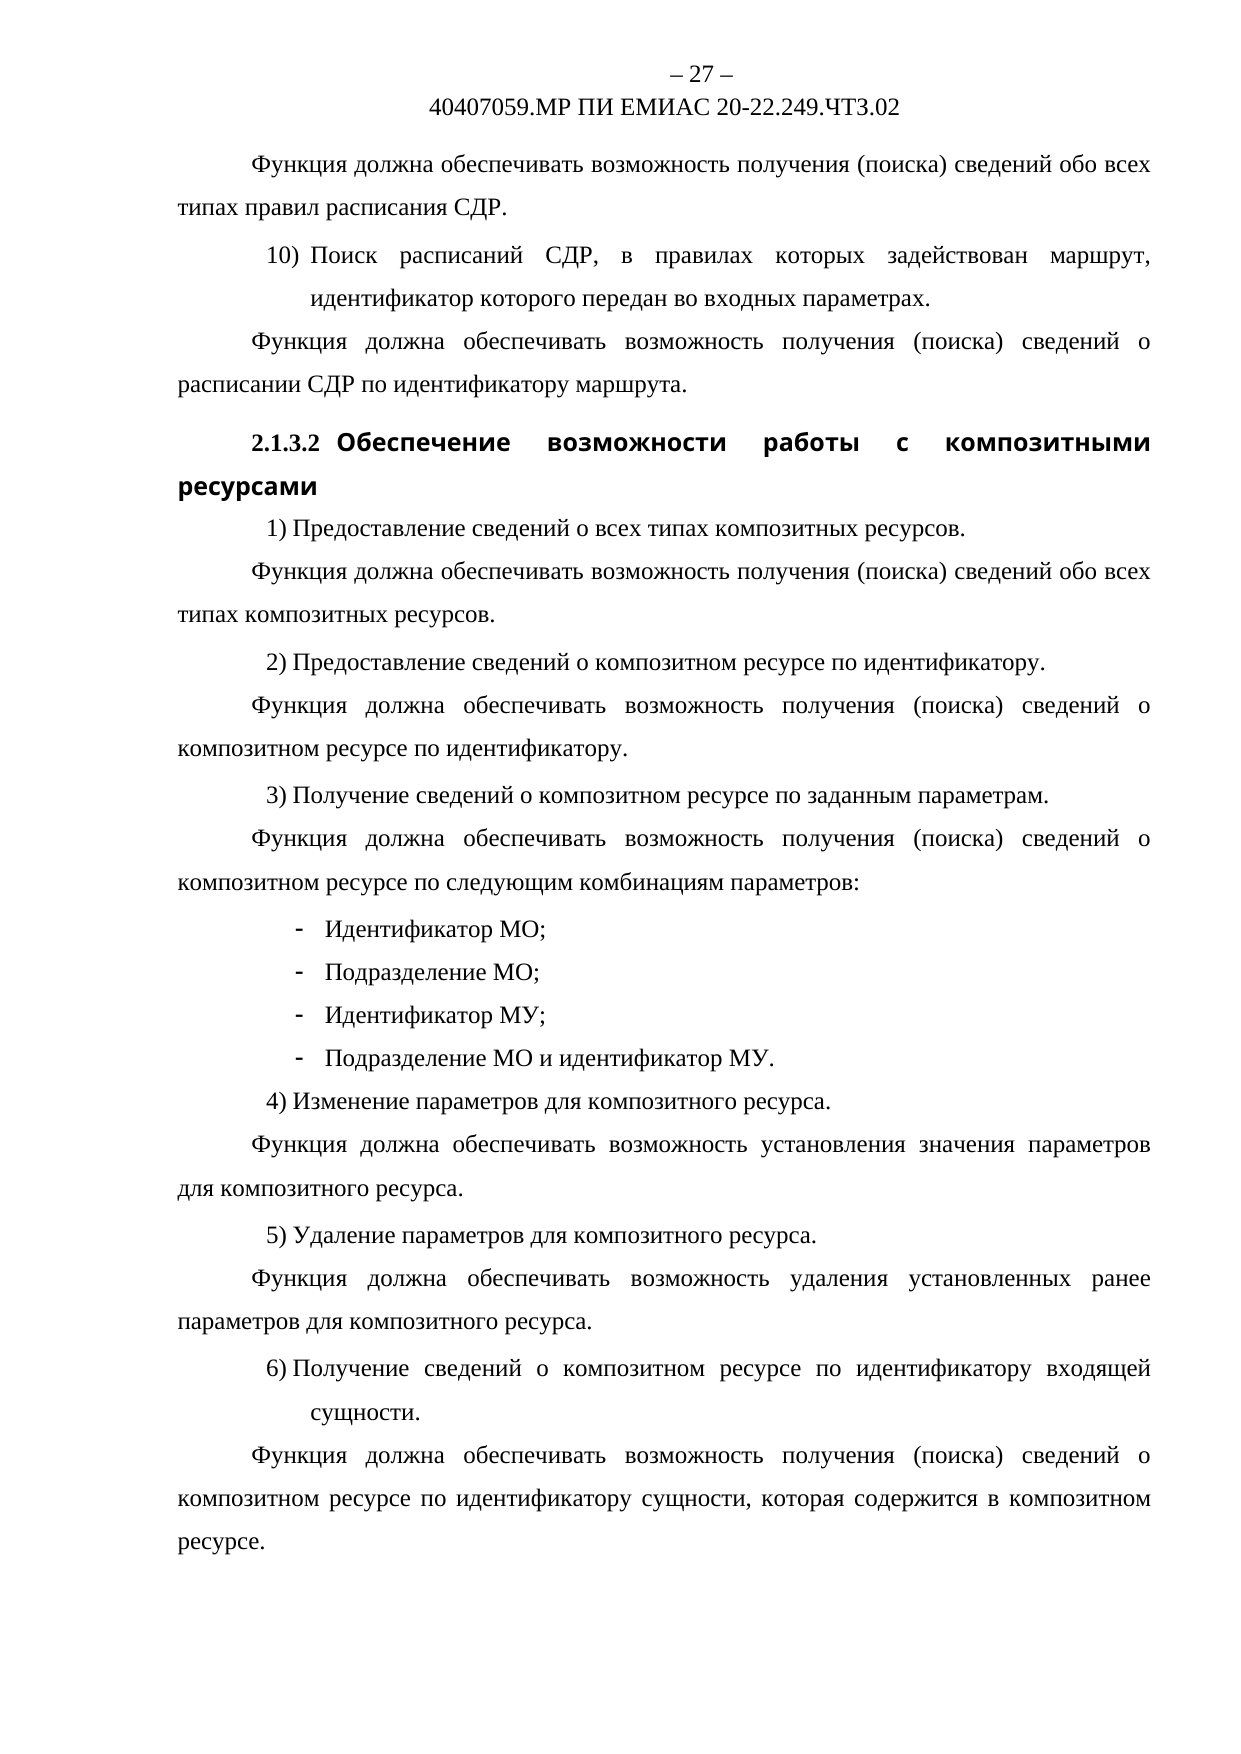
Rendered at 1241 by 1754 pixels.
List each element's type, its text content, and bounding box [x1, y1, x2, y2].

text Идентификатор МУ; [295, 1000, 1152, 1029]
text Изменение параметров для композитного ресурса. [266, 1086, 1152, 1115]
text Получение сведений о композитном ресурсе по заданным параметрам. [266, 780, 1152, 809]
text Поиск расписаний СДР, в правилах которых задействован маршрут, идентификатор которого передан во входных параметрах. [266, 240, 1152, 312]
text Функция должна обеспечивать возможность получения (поиска) сведений о композитном ресурсе по идентификатору сущности, которая содержится в композитном ресурсе. [177, 1440, 1152, 1555]
text Подразделение МО и идентификатор МУ. [295, 1043, 1152, 1072]
text Функция должна обеспечивать возможность получения (поиска) сведений о композитном ресурсе по идентификатору. [177, 690, 1152, 762]
text Получение сведений о композитном ресурсе по идентификатору входящей сущности. [266, 1353, 1152, 1425]
text Функция должна обеспечивать возможность удаления установленных ранее параметров для композитного ресурса. [177, 1263, 1152, 1335]
text Подразделение МО; [295, 957, 1152, 986]
text Удаление параметров для композитного ресурса. [266, 1220, 1152, 1249]
text Функция должна обеспечивать возможность получения (поиска) сведений обо всех типах правил расписания СДР. [177, 149, 1152, 221]
text Предоставление сведений о композитном ресурсе по идентификатору. [266, 647, 1152, 676]
text Функция должна обеспечивать возможность получения (поиска) сведений о композитном ресурсе по следующим комбинациям параметров: [177, 823, 1152, 895]
text Идентификатор МО; [295, 914, 1152, 943]
text Функция должна обеспечивать возможность получения (поиска) сведений обо всех типах композитных ресурсов. [177, 556, 1152, 628]
text Функция должна обеспечивать возможность установления значения параметров для композитного ресурса. [177, 1129, 1152, 1201]
text Функция должна обеспечивать возможность получения (поиска) сведений о расписании СДР по идентификатору маршрута. [177, 326, 1152, 398]
list Предоставление сведений о всех типах композитных ресурсов. [266, 513, 1152, 542]
text Обеспечение возможности работы с композитными ресурсами [177, 425, 1152, 503]
